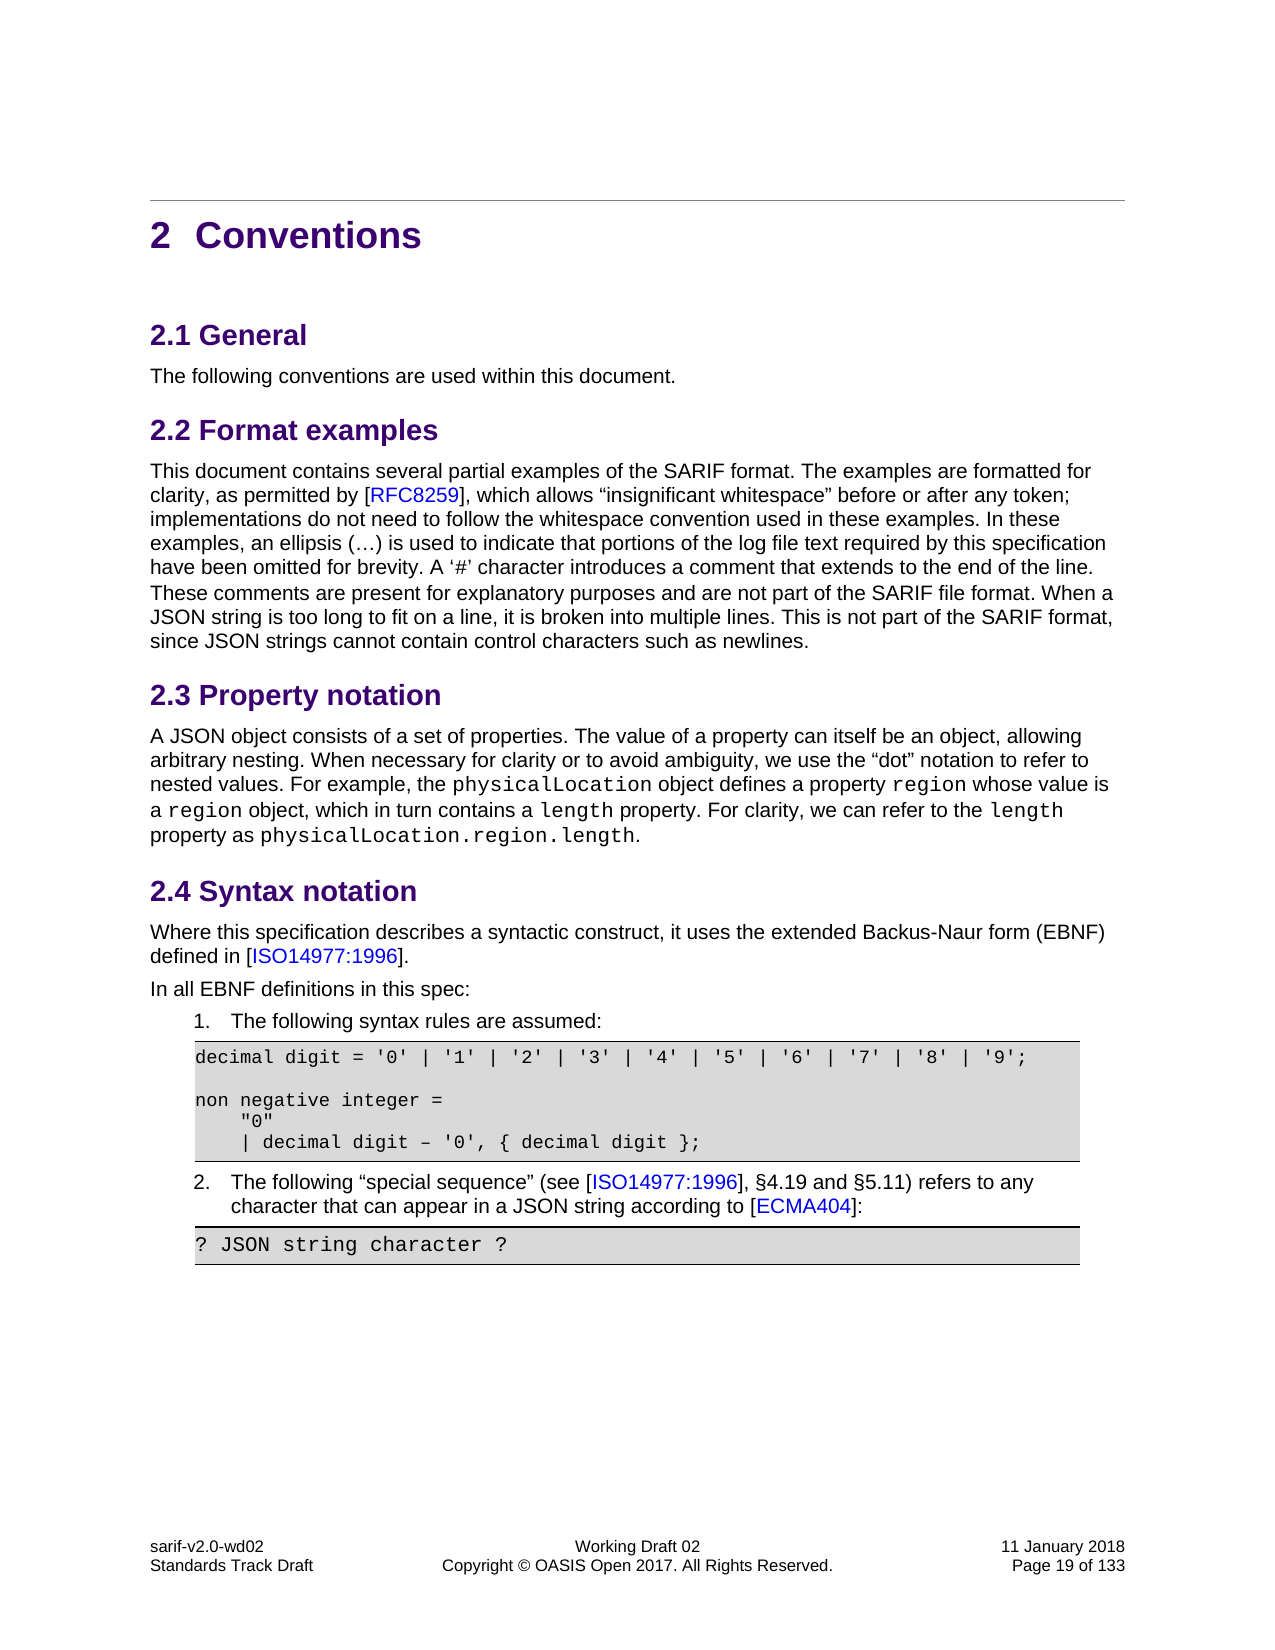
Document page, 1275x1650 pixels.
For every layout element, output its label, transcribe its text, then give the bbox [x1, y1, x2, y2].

list The following “special sequence” (see [ISO14977:1996], §4.19 and §5.11) refers to any character that can appear in a JSON string according to [ECMA404]: [193, 1170, 1125, 1218]
subtitle General [150, 318, 1125, 352]
text "0" [195, 1105, 1080, 1126]
subtitle Format examples [150, 413, 1125, 447]
list The following syntax rules are assumed: [193, 1009, 1125, 1033]
text Where this specification describes a syntactic construct, it uses the extended Backus-Naur form (EBNF) defined in [ISO14977:1996]. [150, 920, 1125, 968]
text decimal digit = '0' | '1' | '2' | '3' | '4' | '5' | '6' | '7' | '8' | '9'; [195, 1042, 1080, 1062]
text The following conventions are used within this document. [150, 364, 1125, 388]
text In all EBNF definitions in this spec: [150, 976, 1125, 1000]
subtitle Conventions [150, 201, 1125, 257]
text ? JSON string character ? [195, 1228, 1080, 1264]
text | decimal digit – '0', { decimal digit }; [195, 1126, 1080, 1161]
subtitle Syntax notation [150, 874, 1125, 908]
text A JSON object consists of a set of properties. The value of a property can itself be an object, allowing arbitrary nesting. When necessary for clarity or to avoid ambiguity, we use the “dot” notation to refer to nested values. For example, the physicalLocation object defines a property region whose value is a region object, which in turn contains a length property. For clarity, we can refer to the length property as physicalLocation.region.length. [150, 724, 1125, 849]
subtitle Property notation [150, 678, 1125, 711]
text non negative integer = [195, 1083, 1080, 1105]
text This document contains several partial examples of the SARIF format. The examples are formatted for clarity, as permitted by [RFC8259], which allows “insignificant whitespace” before or after any token; implementations do not need to follow the whitespace convention used in these examples. In these examples, an ellipsis (…) is used to indicate that portions of the log file text required by this specification have been omitted for brevity. A ‘#’ character introduces a comment that extends to the end of the line. These comments are present for explanatory purposes and are not part of the SARIF file format. When a JSON string is too long to fit on a line, it is broken into multiple lines. This is not part of the SARIF format, since JSON strings cannot contain control characters such as newlines. [150, 459, 1125, 653]
